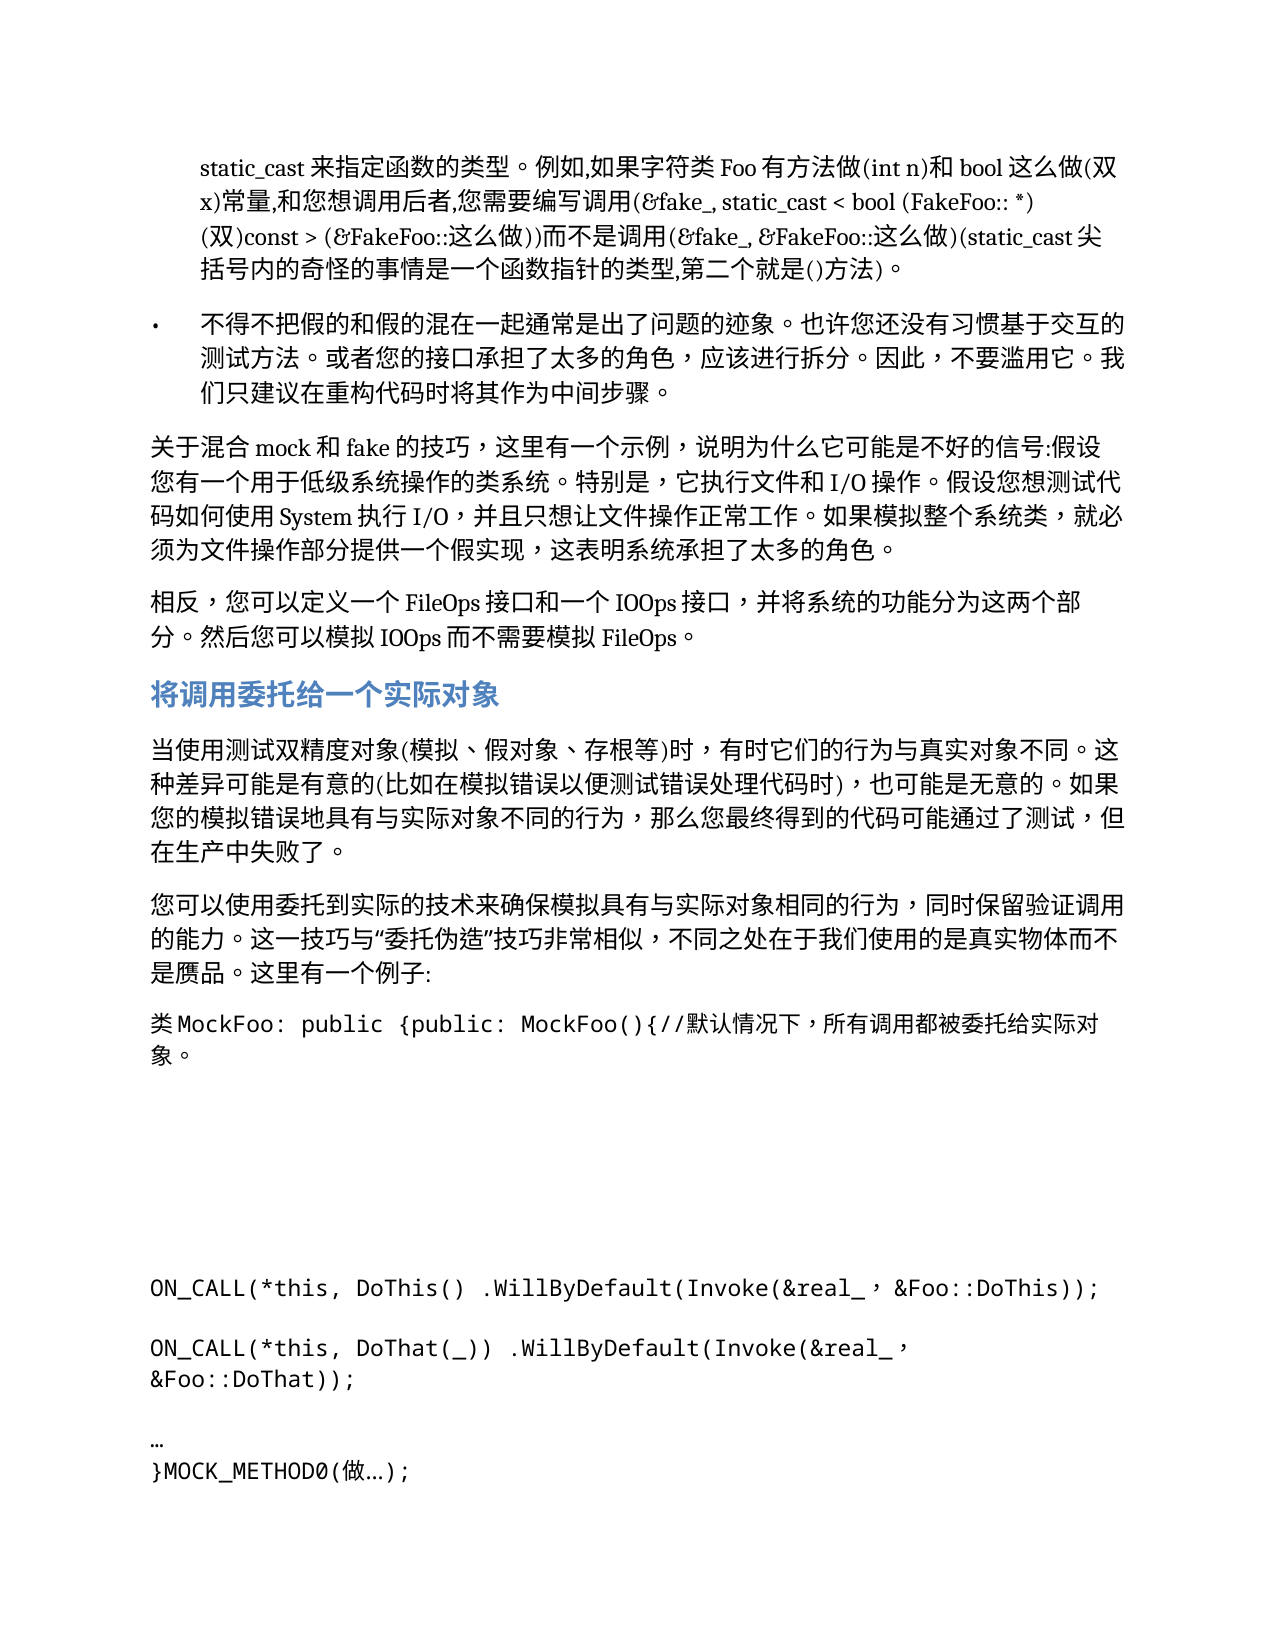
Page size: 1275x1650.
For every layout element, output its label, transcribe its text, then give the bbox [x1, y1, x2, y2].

text 您可以使用委托到实际的技术来确保模拟具有与实际对象相同的行为，同时保留验证调用的能力。这一技巧与“委托伪造”技巧非常相似，不同之处在于我们使用的是真实物体而不是赝品。这里有一个例子: [150, 887, 1125, 990]
subtitle 将调用委托给一个实际对象 [150, 674, 1125, 714]
list 不得不把假的和假的混在一起通常是出了问题的迹象。也许您还没有习惯基于交互的测试方法。或者您的接口承担了太多的角色，应该进行拆分。因此，不要滥用它。我们只建议在重构代码时将其作为中间步骤。 [150, 307, 1125, 409]
text 当使用测试双精度对象(模拟、假对象、存根等)时，有时它们的行为与真实对象不同。这种差异可能是有意的(比如在模拟错误以便测试错误处理代码时)，也可能是无意的。如果您的模拟错误地具有与实际对象不同的行为，那么您最终得到的代码可能通过了测试，但在生产中失败了。 [150, 732, 1125, 869]
text 关于混合mock和fake的技巧，这里有一个示例，说明为什么它可能是不好的信号:假设您有一个用于低级系统操作的类系统。特别是，它执行文件和I/O操作。假设您想测试代码如何使用System执行I/O，并且只想让文件操作正常工作。如果模拟整个系统类，就必须为文件操作部分提供一个假实现，这表明系统承担了太多的角色。 [150, 430, 1125, 566]
text 相反，您可以定义一个FileOps接口和一个IOOps接口，并将系统的功能分为这两个部分。然后您可以模拟IOOps而不需要模拟FileOps。 [150, 585, 1125, 653]
